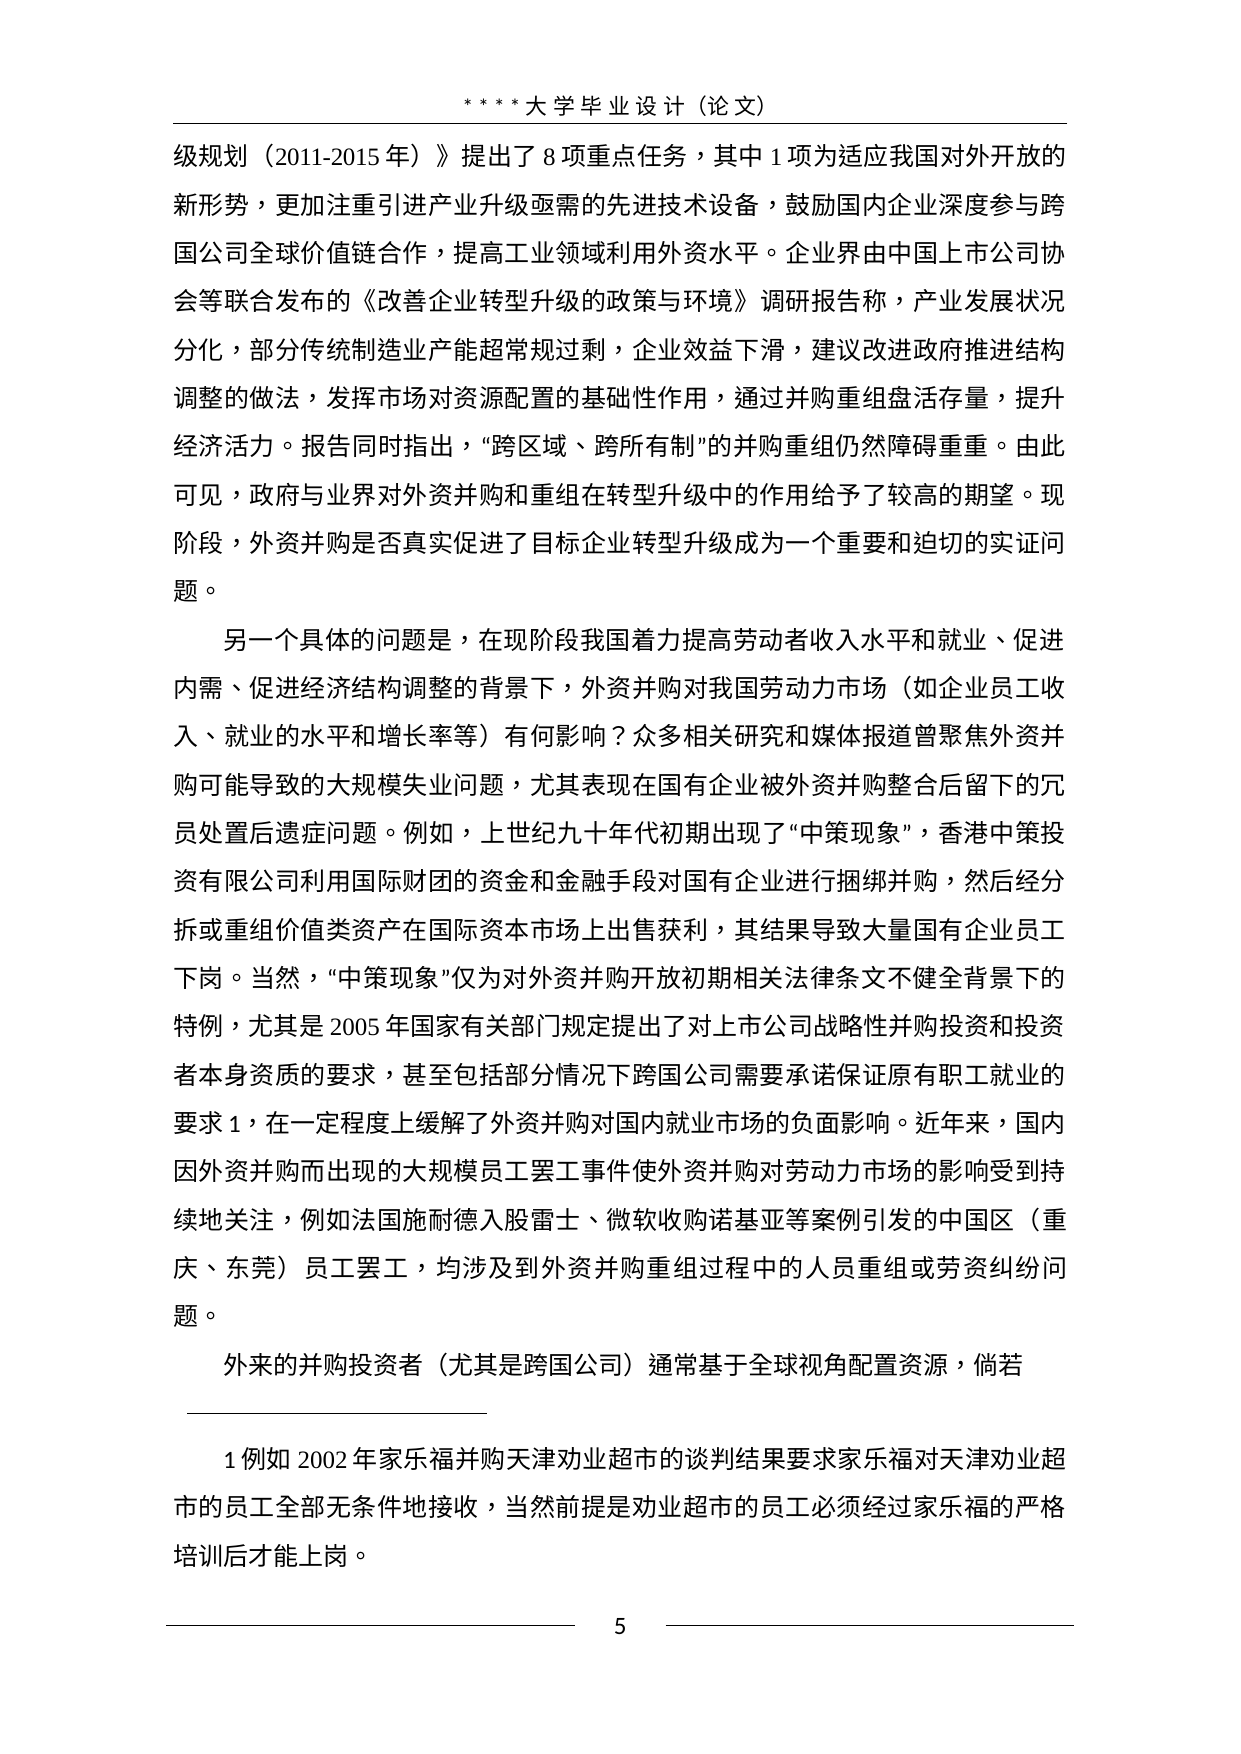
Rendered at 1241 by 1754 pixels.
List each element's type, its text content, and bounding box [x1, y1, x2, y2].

text 1例如2002年家乐福并购天津劝业超市的谈判结果要求家乐福对天津劝业超市的员工全部无条件地接收，当然前提是劝业超市的员工必须经过家乐福的严格培训后才能上岗。 [173, 1426, 1067, 1571]
text 外来的并购投资者（尤其是跨国公司）通常基于全球视角配置资源，倘若 [173, 1332, 1067, 1380]
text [173, 124, 1067, 607]
text 另一个具体的问题是，在现阶段我国着力提高劳动者收入水平和就业、促进内需、促进经济结构调整的背景下，外资并购对我国劳动力市场（如企业员工收入、就业的水平和增长率等）有何影响？众多相关研究和媒体报道曾聚焦外资并购可能导致的大规模失业问题，尤其表现在国有企业被外资并购整合后留下的冗员处置后遗症问题。例如，上世纪九十年代初期出现了“中策现象”，香港中策投资有限公司利用国际财团的资金和金融手段对国有企业进行捆绑并购，然后经分拆或重组价值类资产在国际资本市场上出售获利，其结果导致大量国有企业员工下岗。当然，“中策现象”仅为对外资并购开放初期相关法律条文不健全背景下的特例，尤其是2005年国家有关部门规定提出了对上市公司战略性并购投资和投资者本身资质的要求，甚至包括部分情况下跨国公司需要承诺保证原有职工就业的要求1，在一定程度上缓解了外资并购对国内就业市场的负面影响。近年来，国内因外资并购而出现的大规模员工罢工事件使外资并购对劳动力市场的影响受到持续地关注，例如法国施耐德入股雷士、微软收购诺基亚等案例引发的中国区（重庆、东莞）员工罢工，均涉及到外资并购重组过程中的人员重组或劳资纠纷问题。 [173, 607, 1067, 1332]
